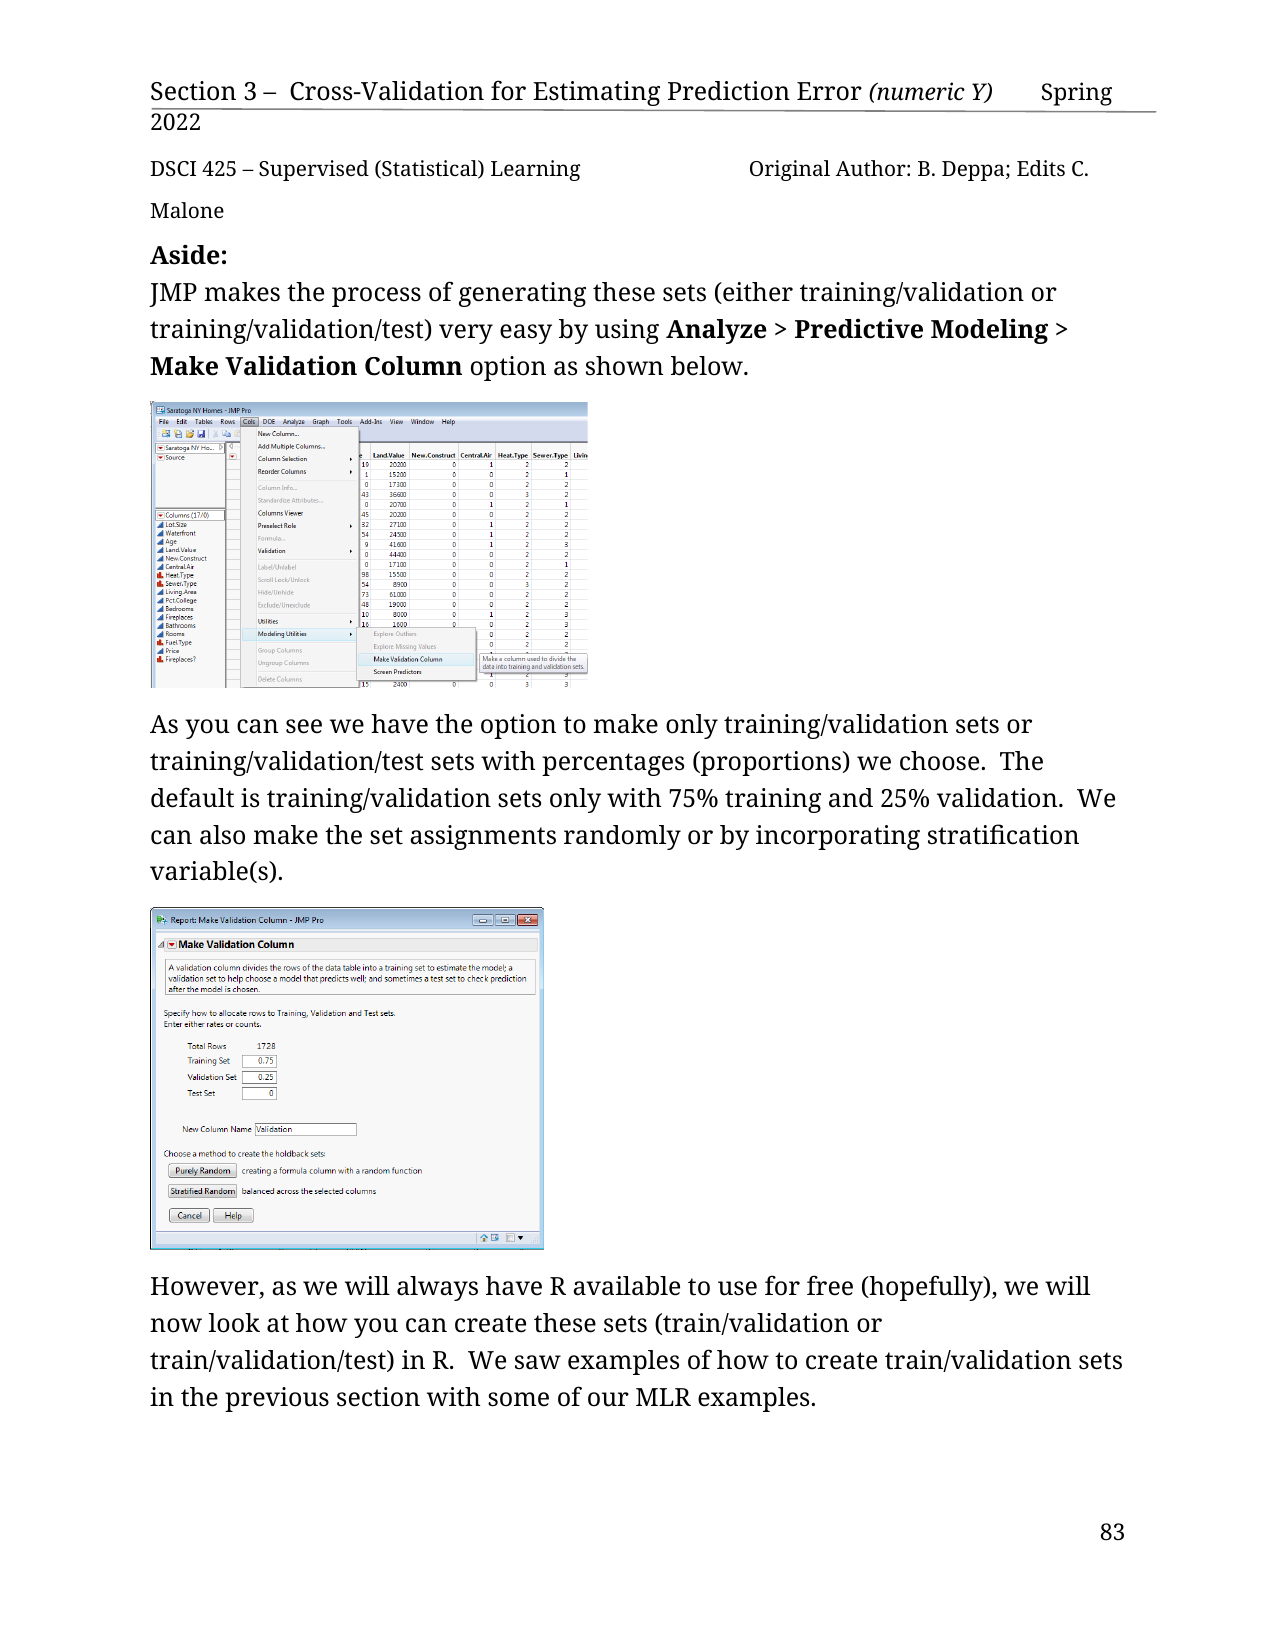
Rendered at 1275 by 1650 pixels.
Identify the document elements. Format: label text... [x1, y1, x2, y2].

text Aside: JMP makes the process of generating these sets (either training/validation or training/validation/test) very easy by using Analyze > Predictive Modeling > Make Validation Column option as shown below. [150, 238, 1125, 382]
picture [150, 907, 544, 1250]
text As you can see we have the option to make only training/validation sets or training/validation/test sets with percentages (proportions) we choose. The default is training/validation sets only with 75% training and 25% validation. We can also make the set assignments randomly or by incorporating stratification variable(s). [150, 707, 1125, 888]
picture [150, 401, 588, 688]
text However, as we will always have R available to use for free (hopefully), we will now look at how you can create these sets (train/validation or train/validation/test) in R. We saw examples of how to create train/validation sets in the previous section with some of our MLR examples. [150, 1269, 1125, 1413]
